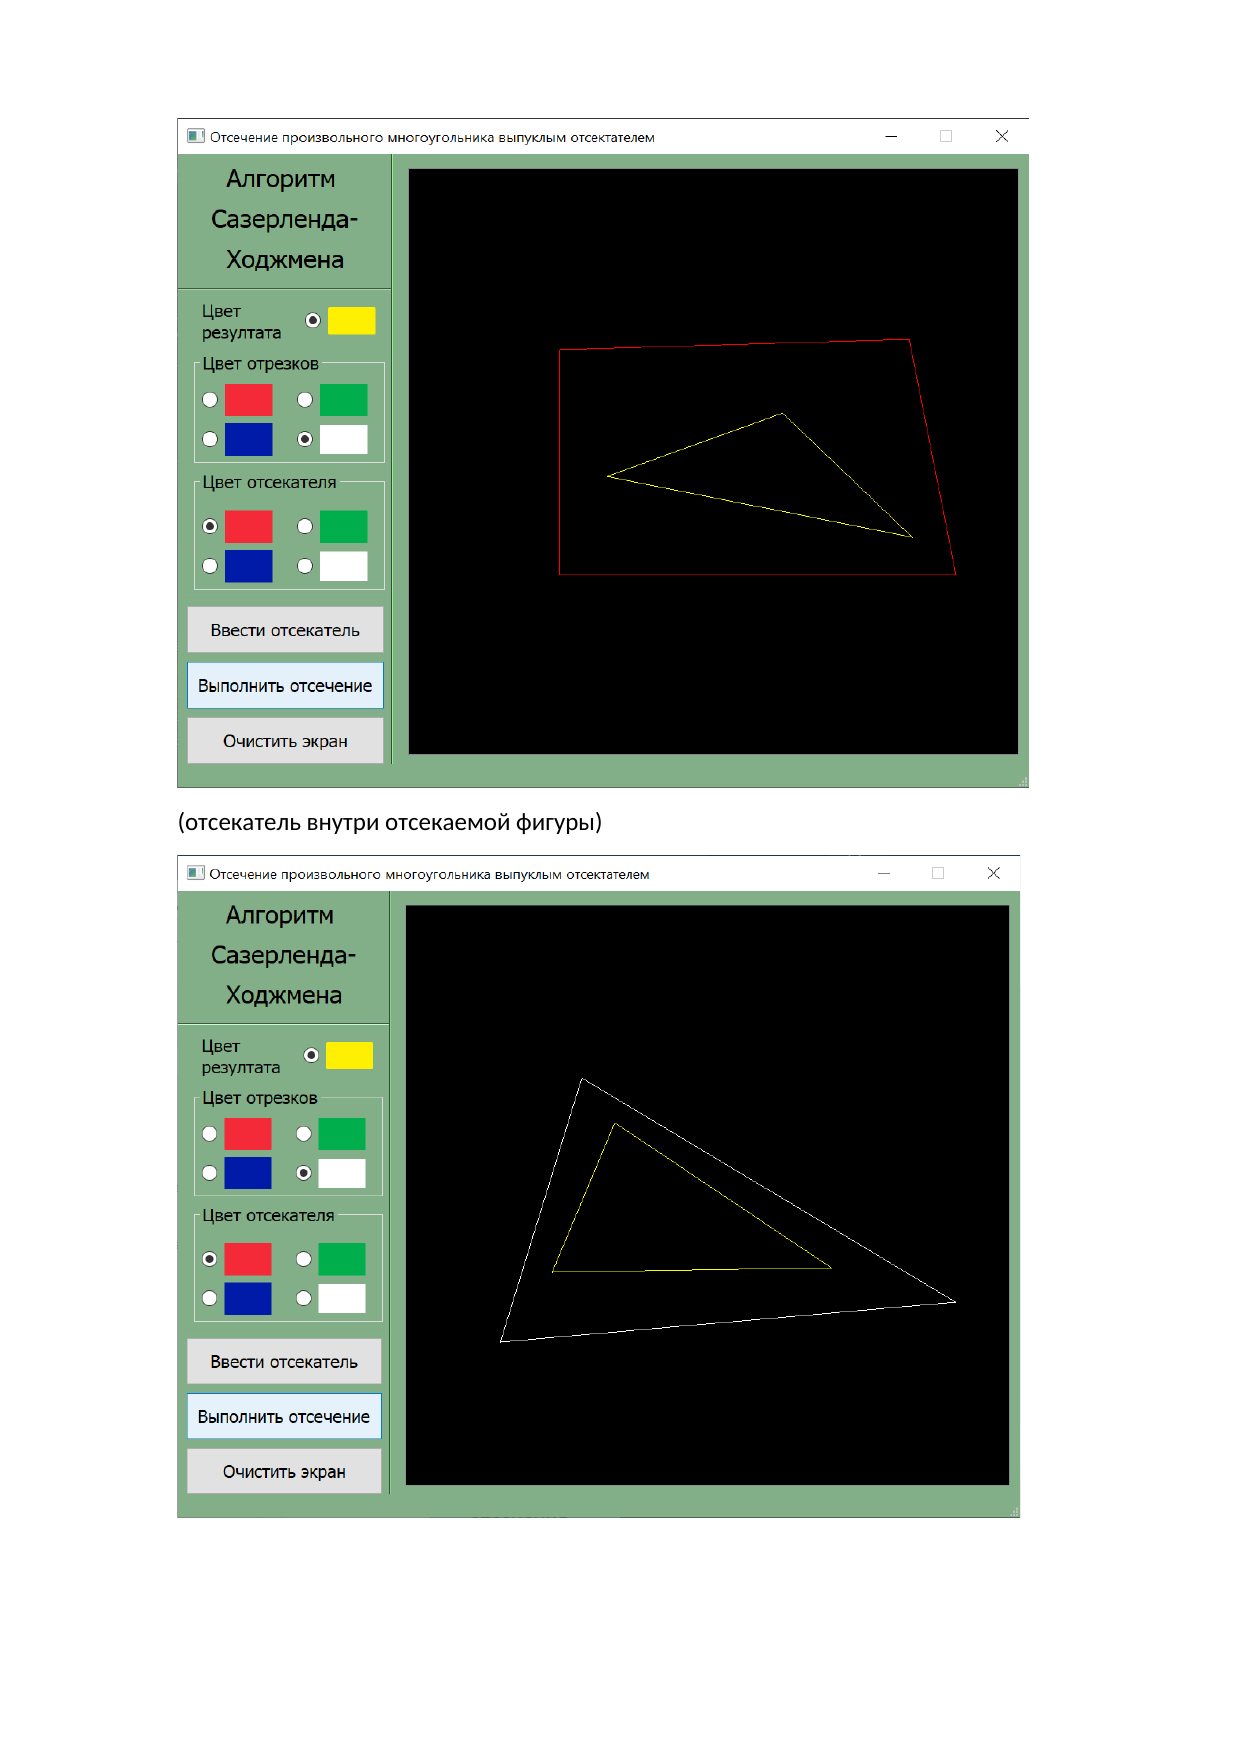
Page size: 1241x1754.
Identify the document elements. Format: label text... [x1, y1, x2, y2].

picture [177, 118, 1029, 788]
text (отсекатель внутри отсекаемой фигуры) [177, 806, 1152, 837]
picture [177, 855, 1021, 1518]
